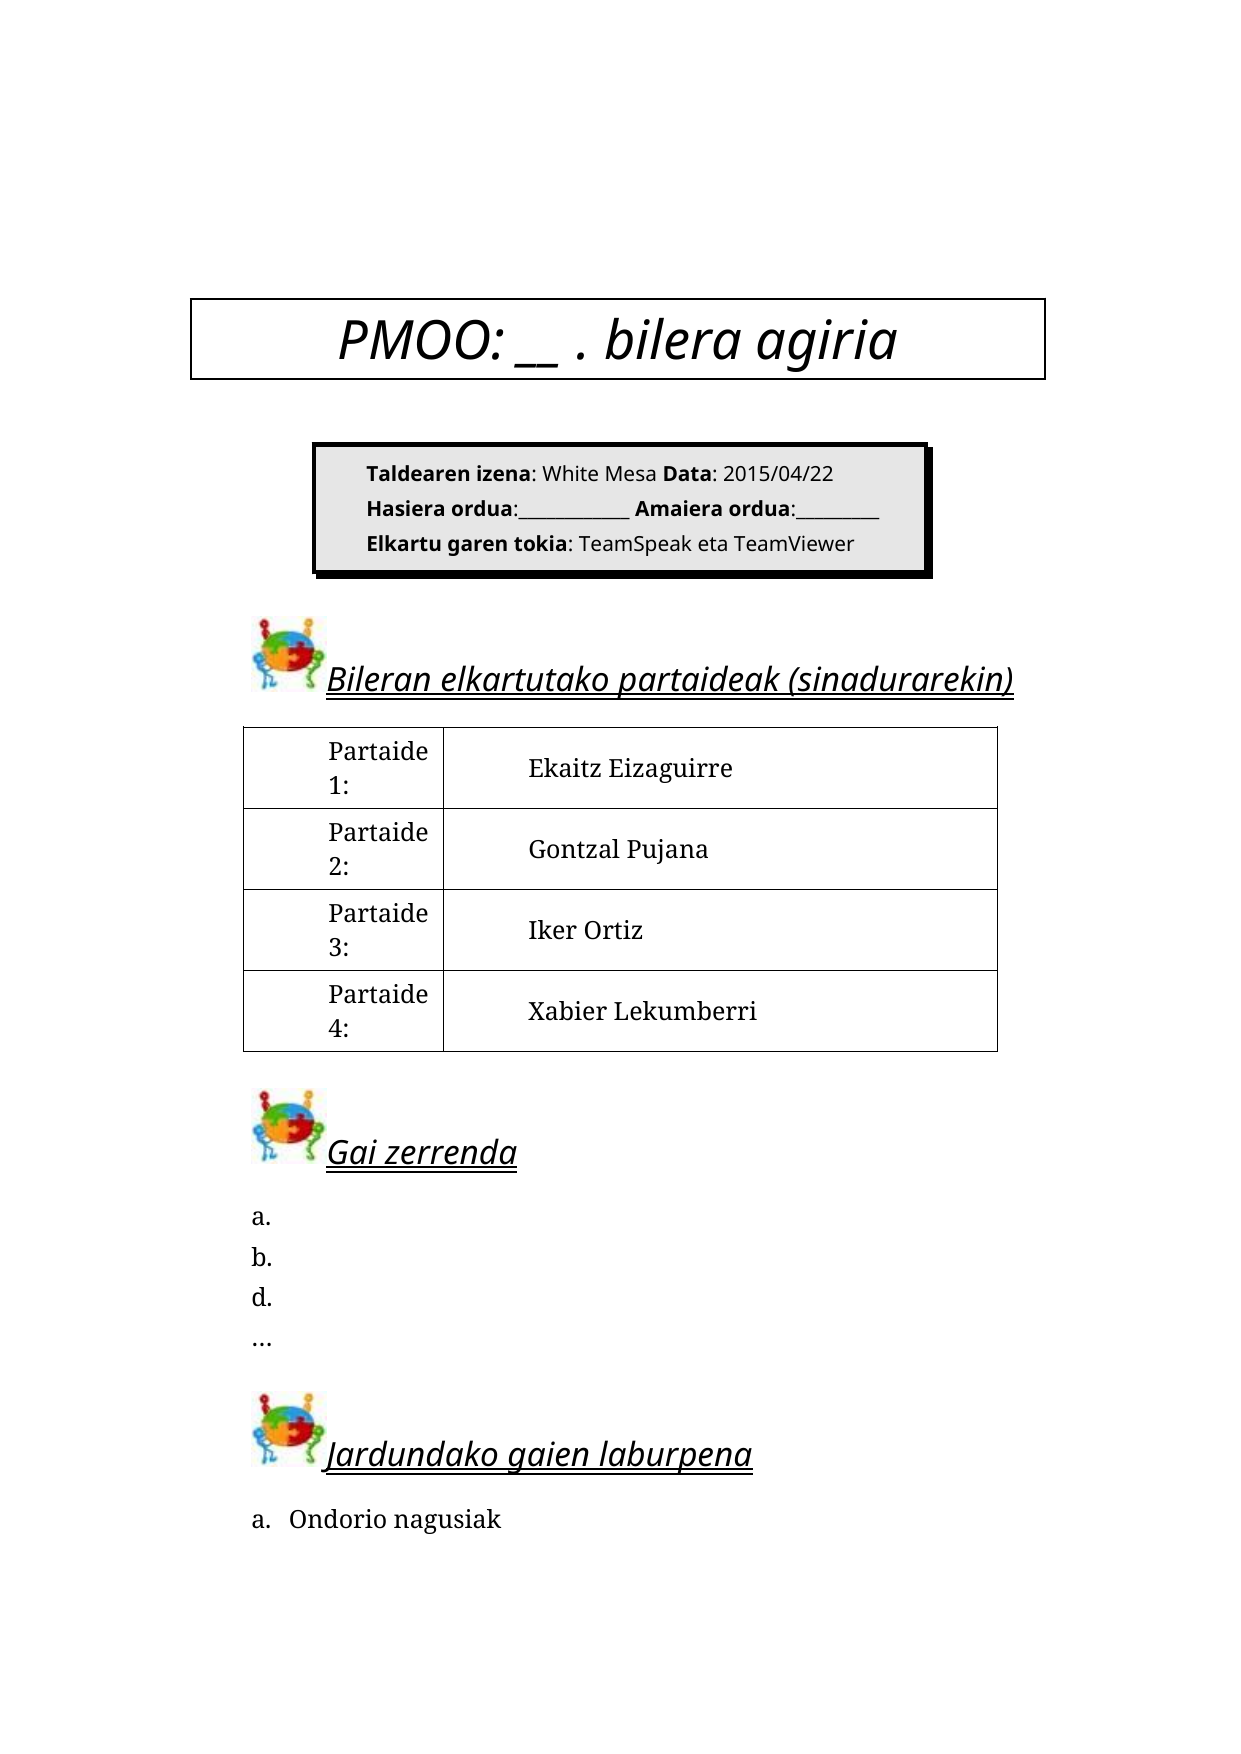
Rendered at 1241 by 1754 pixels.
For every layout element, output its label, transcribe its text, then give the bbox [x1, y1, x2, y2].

table_cell Partaide 2: [244, 809, 443, 889]
table_cell Iker Ortiz [444, 890, 997, 970]
table_header Ekaitz Eizaguirre [444, 728, 997, 808]
table_cell Partaide 4: [244, 971, 443, 1051]
table_cell Xabier Lekumberri [444, 971, 997, 1051]
subtitle Bileran elkartutako partaideak (sinadurarekin) [251, 617, 1063, 701]
picture [251, 616, 327, 692]
subtitle Jardundako gaien laburpena [251, 1391, 1063, 1476]
text Elkartu garen tokia: TeamSpeak eta TeamViewer [316, 512, 924, 570]
text d. [251, 1279, 1063, 1314]
table_cell Gontzal Pujana [444, 809, 997, 889]
text Hasiera ordua:____________ Amaiera ordua:_________ [316, 477, 924, 512]
text b. [251, 1239, 1063, 1273]
text Taldearen izena: White Mesa Data: 2015/04/22 [316, 447, 924, 477]
list Ondorio nagusiak [251, 1501, 1063, 1535]
table_cell Partaide 3: [244, 890, 443, 970]
subtitle Gai zerrenda [251, 1089, 1063, 1174]
text a. [251, 1199, 1063, 1233]
table_header Partaide 1: [244, 728, 443, 808]
subtitle PMOO: __ . bilera agiria [192, 300, 1044, 378]
picture [251, 1088, 327, 1164]
text … [251, 1320, 1063, 1354]
picture [251, 1391, 327, 1467]
